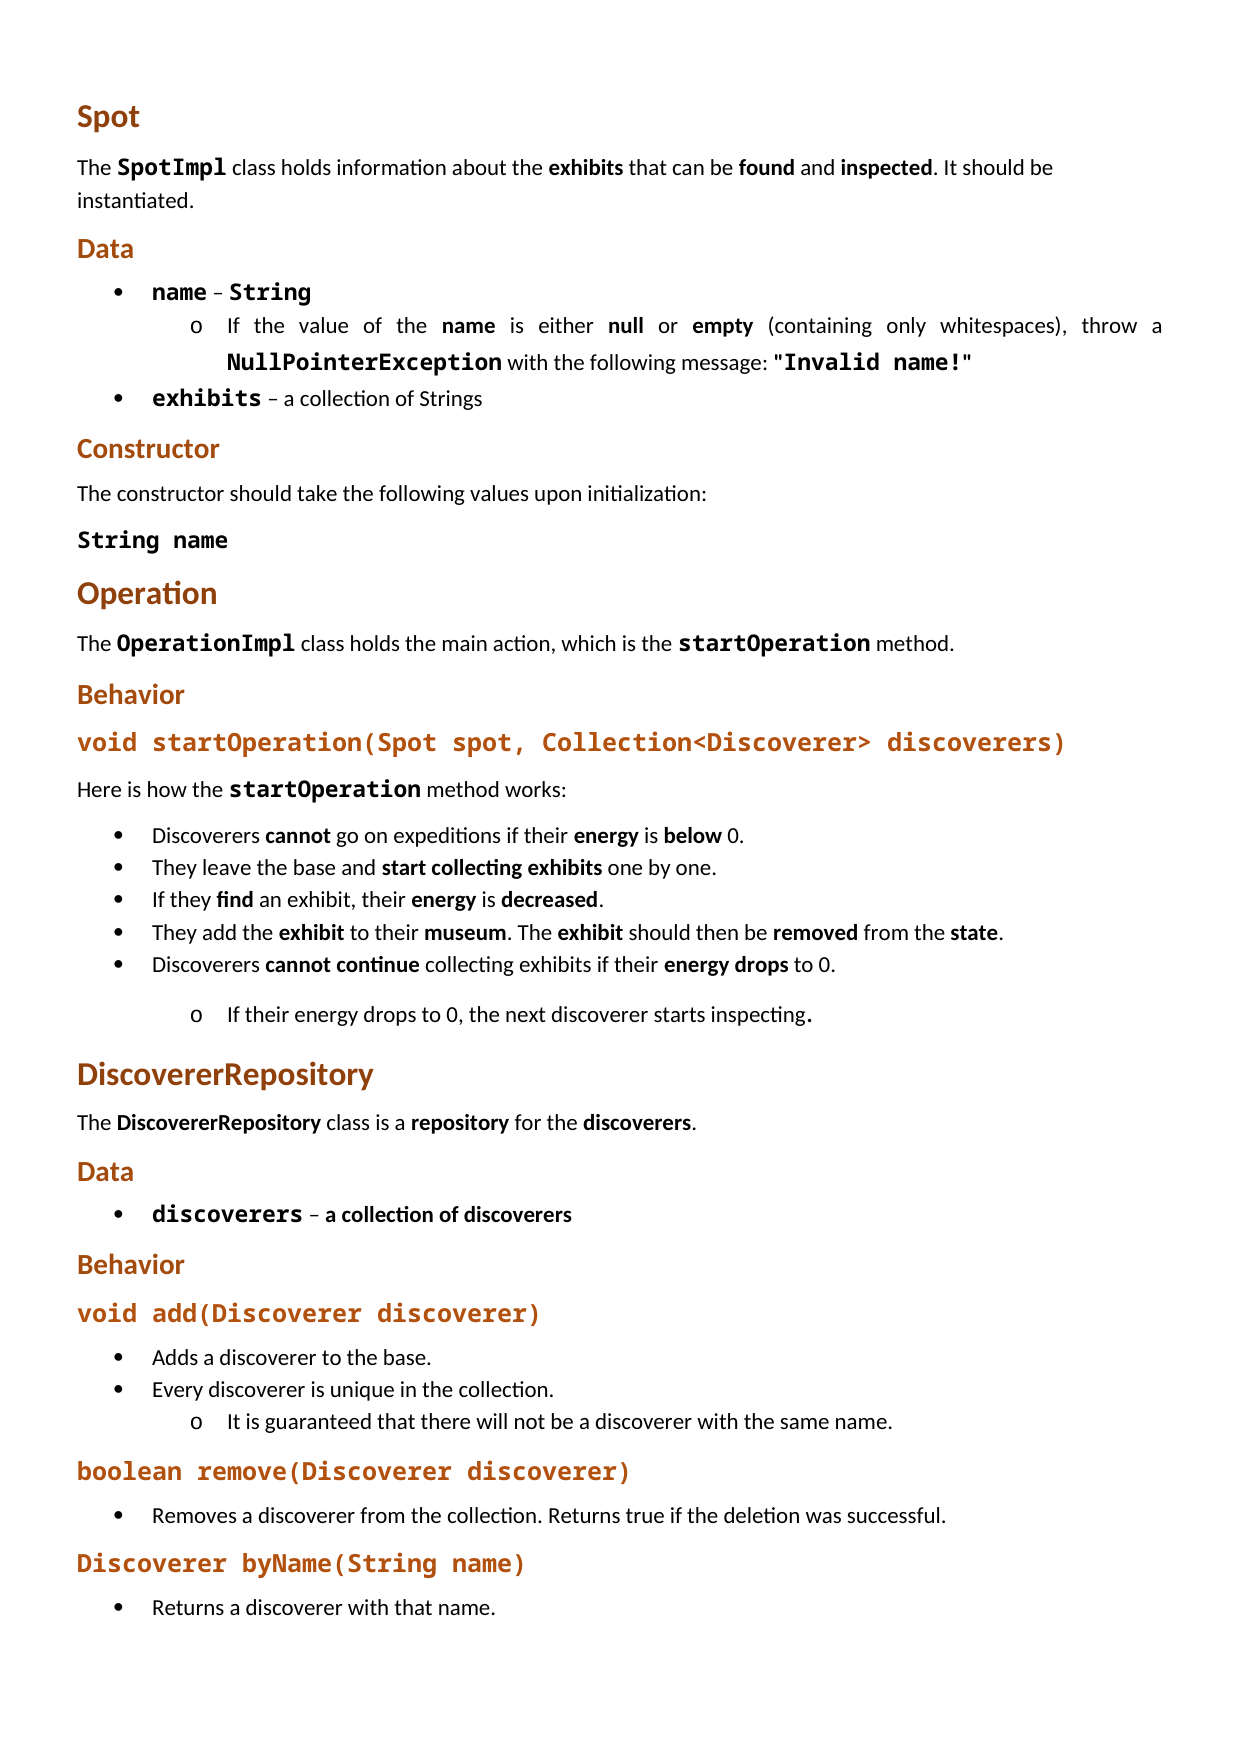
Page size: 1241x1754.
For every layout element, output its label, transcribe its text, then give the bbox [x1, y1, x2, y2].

subtitle Data [77, 1153, 1163, 1188]
text The OperationImpl class holds the main action, which is the startOperation method. [77, 627, 1163, 659]
list They leave the base and start collecting exhibits one by one. [114, 853, 1163, 881]
list Returns a discoverer with that name. [114, 1593, 1163, 1621]
list If their energy drops to 0, the next discoverer starts inspecting. [189, 982, 1163, 1033]
subtitle Behavior [77, 1246, 1163, 1282]
list If the value of the name is either null or empty (containing only whitespaces), throw a NullPointerException with the following message: "Invalid name!" [189, 312, 1163, 377]
text The constructor should take the following values upon initialization: [77, 479, 1163, 507]
subtitle Spot [77, 95, 1163, 136]
text The SpotImpl class holds information about the exhibits that can be found and inspected. It should be instantiated. [77, 151, 1163, 214]
subtitle Data [77, 231, 1163, 266]
subtitle void startOperation(Spot spot, Collection<Discoverer> discoverers) [77, 725, 1163, 759]
list name – String [114, 276, 1163, 307]
subtitle Behavior [77, 676, 1163, 711]
subtitle Operation [77, 572, 1163, 613]
text The DiscovererRepository class is a repository for the discoverers. [77, 1108, 1163, 1136]
list They add the exhibit to their museum. The exhibit should then be removed from the state. [114, 918, 1163, 946]
list discoverers – a collection of discoverers [114, 1198, 1163, 1229]
text String name [77, 524, 1163, 555]
list Every discoverer is unique in the collection. [114, 1375, 1163, 1403]
list Removes a discoverer from the collection. Returns true if the deletion was successful. [114, 1501, 1163, 1529]
subtitle void add(Discoverer discoverer) [77, 1296, 1163, 1329]
list Discoverers cannot continue collecting exhibits if their energy drops to 0. [114, 950, 1163, 978]
list Adds a discoverer to the base. [114, 1343, 1163, 1371]
list If they find an exhibit, their energy is decreased. [114, 885, 1163, 913]
text Here is how the startOperation method works: [77, 773, 1163, 804]
subtitle DiscovererRepository [77, 1053, 1163, 1094]
list Discoverers cannot go on expeditions if their energy is below 0. [114, 821, 1163, 849]
subtitle Constructor [77, 430, 1163, 466]
subtitle boolean remove(Discoverer discoverer) [77, 1453, 1163, 1487]
list exhibits – a collection of Strings [114, 381, 1163, 413]
list It is guaranteed that there will not be a discoverer with the same name. [189, 1407, 1163, 1437]
subtitle Discoverer byName(String name) [77, 1546, 1163, 1580]
